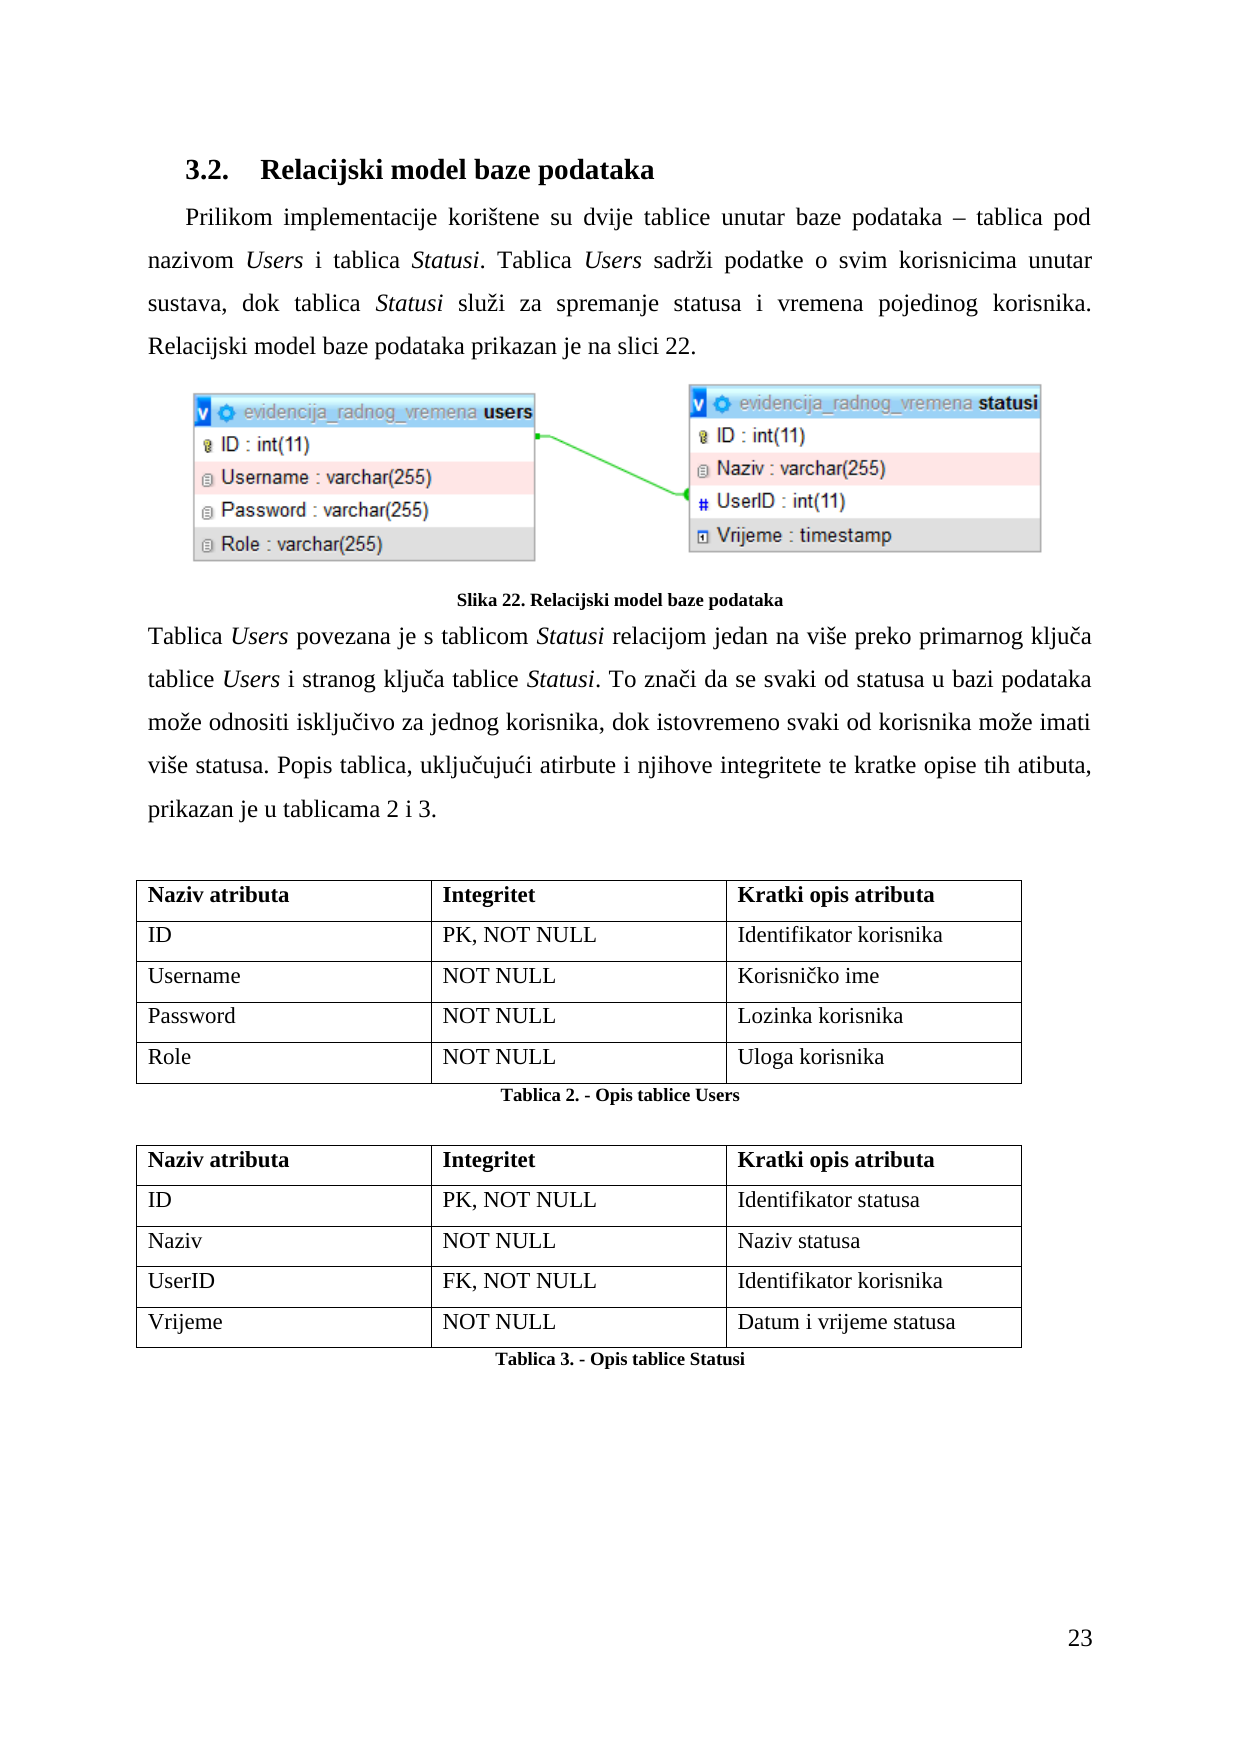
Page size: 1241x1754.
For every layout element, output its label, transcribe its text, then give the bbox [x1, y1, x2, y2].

table_cell Identifikator korisnika [727, 922, 1021, 961]
table_cell Lozinka korisnika [727, 1003, 1021, 1042]
table_cell UserID [137, 1267, 431, 1307]
table_cell Datum i vrijeme statusa [727, 1308, 1021, 1347]
table_header Naziv atributa [137, 881, 431, 921]
table_cell NOT NULL [432, 1043, 726, 1083]
table_header Integritet [432, 1146, 726, 1185]
text Prilikom implementacije korištene su dvije tablice unutar baze podataka – tablica pod nazivom Users i tablica Statusi. Tablica Users sadrži podatke o svim korisnicima unutar sustava, dok tablica Statusi služi za spremanje statusa i vremena pojedinog korisnika. Relacijski model baze podataka prikazan je na slici 22. [148, 202, 1093, 360]
table_cell Identifikator korisnika [727, 1267, 1021, 1307]
table_cell Uloga korisnika [727, 1043, 1021, 1083]
table_header Kratki opis atributa [727, 881, 1021, 921]
table_cell NOT NULL [432, 1003, 726, 1042]
table_cell ID [137, 1186, 431, 1226]
subtitle Relacijski model baze podataka [185, 152, 1093, 185]
table_cell ID [137, 922, 431, 961]
table_cell NOT NULL [432, 1308, 726, 1347]
text Tablica 3. - Opis tablice Statusi [148, 1348, 1093, 1370]
table_cell Naziv statusa [727, 1227, 1021, 1266]
table_cell Naziv [137, 1227, 431, 1266]
table_header Kratki opis atributa [727, 1146, 1021, 1185]
table_cell FK, NOT NULL [432, 1267, 726, 1307]
table_cell Korisničko ime [727, 962, 1021, 1002]
text Slika 22. Relacijski model baze podataka [148, 589, 1093, 611]
table_header Naziv atributa [137, 1146, 431, 1185]
text Tablica Users povezana je s tablicom Statusi relacijom jedan na više preko primarnog ključa tablice Users i stranog ključa tablice Statusi. To znači da se svaki od statusa u bazi podataka može odnositi isključivo za jednog korisnika, dok istovremeno svaki od korisnika može imati više statusa. Popis tablica, uključujući atirbute i njihove integritete te kratke opise tih atibuta, prikazan je u tablicama 2 i 3. [148, 621, 1093, 822]
table_cell Vrijeme [137, 1308, 431, 1347]
table_cell Username [137, 962, 431, 1002]
table_cell PK, NOT NULL [432, 922, 726, 961]
table_cell NOT NULL [432, 962, 726, 1002]
table_cell Identifikator statusa [727, 1186, 1021, 1226]
table_cell Password [137, 1003, 431, 1042]
table_cell PK, NOT NULL [432, 1186, 726, 1226]
picture [177, 374, 1064, 575]
table_cell Role [137, 1043, 431, 1083]
table_cell NOT NULL [432, 1227, 726, 1266]
text Tablica 2. - Opis tablice Users [148, 1084, 1093, 1105]
table_header Integritet [432, 881, 726, 921]
